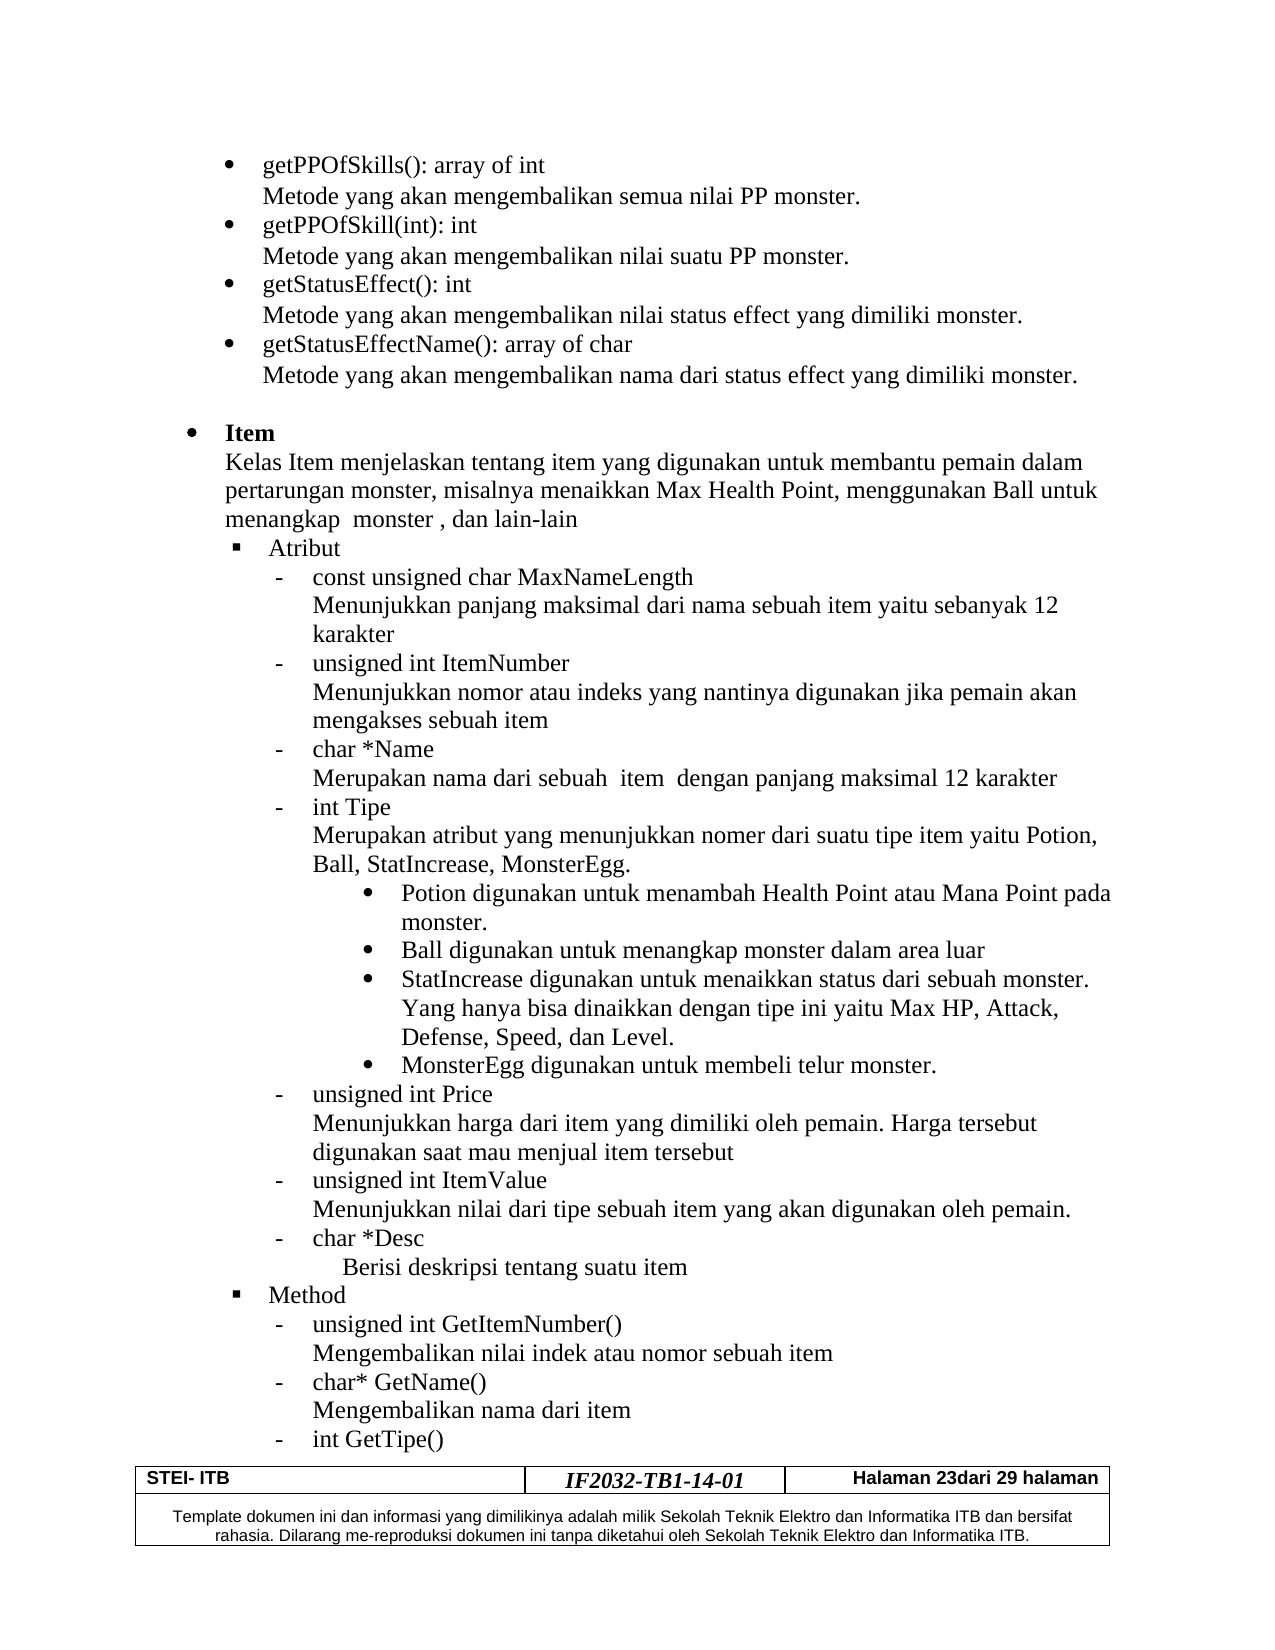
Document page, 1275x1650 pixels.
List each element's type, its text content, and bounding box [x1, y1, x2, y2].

list const unsigned char MaxNameLength [275, 562, 1125, 590]
list Metode yang akan mengembalikan nama dari status effect yang dimiliki monster. [262, 360, 1125, 389]
list Potion digunakan untuk menambah Health Point atau Mana Point pada monster. [363, 878, 1125, 935]
list int Tipe [275, 792, 1125, 820]
list Menunjukkan nomor atau indeks yang nantinya digunakan jika pemain akan mengakses sebuah item [312, 677, 1125, 734]
list getStatusEffectName(): array of char [225, 329, 1125, 358]
list StatIncrease digunakan untuk menaikkan status dari sebuah monster. Yang hanya bisa dinaikkan dengan tipe ini yaitu Max HP, Attack, Defense, Speed, dan Level. [363, 964, 1125, 1050]
list char *Name [275, 734, 1125, 763]
list getStatusEffect(): int [225, 269, 1125, 298]
list unsigned int Price [275, 1079, 1125, 1108]
list char *Desc [275, 1223, 1125, 1252]
list getPPOfSkill(int): int [225, 210, 1125, 238]
list Item [187, 418, 1125, 447]
list Metode yang akan mengembalikan nilai status effect yang dimiliki monster. [262, 301, 1125, 329]
list MonsterEgg digunakan untuk membeli telur monster. [363, 1050, 1125, 1079]
list Metode yang akan mengembalikan semua nilai PP monster. [262, 181, 1125, 210]
list Method [231, 1280, 1125, 1309]
list Mengembalikan nilai indek atau nomor sebuah item [312, 1338, 1125, 1367]
list unsigned int ItemNumber [275, 648, 1125, 677]
list char* GetName() [275, 1367, 1125, 1395]
list Merupakan atribut yang menunjukkan nomer dari suatu tipe item yaitu Potion, Ball, StatIncrease, MonsterEgg. [312, 820, 1125, 878]
text Merupakan nama dari sebuah item dengan panjang maksimal 12 karakter [237, 763, 1125, 792]
list Atribut [231, 533, 1125, 562]
list Menunjukkan nilai dari tipe sebuah item yang akan digunakan oleh pemain. [312, 1194, 1125, 1223]
list Berisi deskripsi tentang suatu item [342, 1252, 1125, 1280]
list Menunjukkan harga dari item yang dimiliki oleh pemain. Harga tersebut digunakan saat mau menjual item tersebut [312, 1108, 1125, 1165]
list unsigned int ItemValue [275, 1165, 1125, 1194]
list Kelas Item menjelaskan tentang item yang digunakan untuk membantu pemain dalam pertarungan monster, misalnya menaikkan Max Health Point, menggunakan Ball untuk menangkap monster , dan lain-lain [225, 447, 1125, 533]
list Ball digunakan untuk menangkap monster dalam area luar [363, 935, 1125, 964]
list int GetTipe() [275, 1424, 1125, 1453]
list getPPOfSkills(): array of int [225, 150, 1125, 179]
list Menunjukkan panjang maksimal dari nama sebuah item yaitu sebanyak 12 karakter [312, 590, 1125, 648]
list Mengembalikan nama dari item [312, 1395, 1125, 1424]
list Metode yang akan mengembalikan nilai suatu PP monster. [262, 241, 1125, 269]
list unsigned int GetItemNumber() [275, 1309, 1125, 1338]
